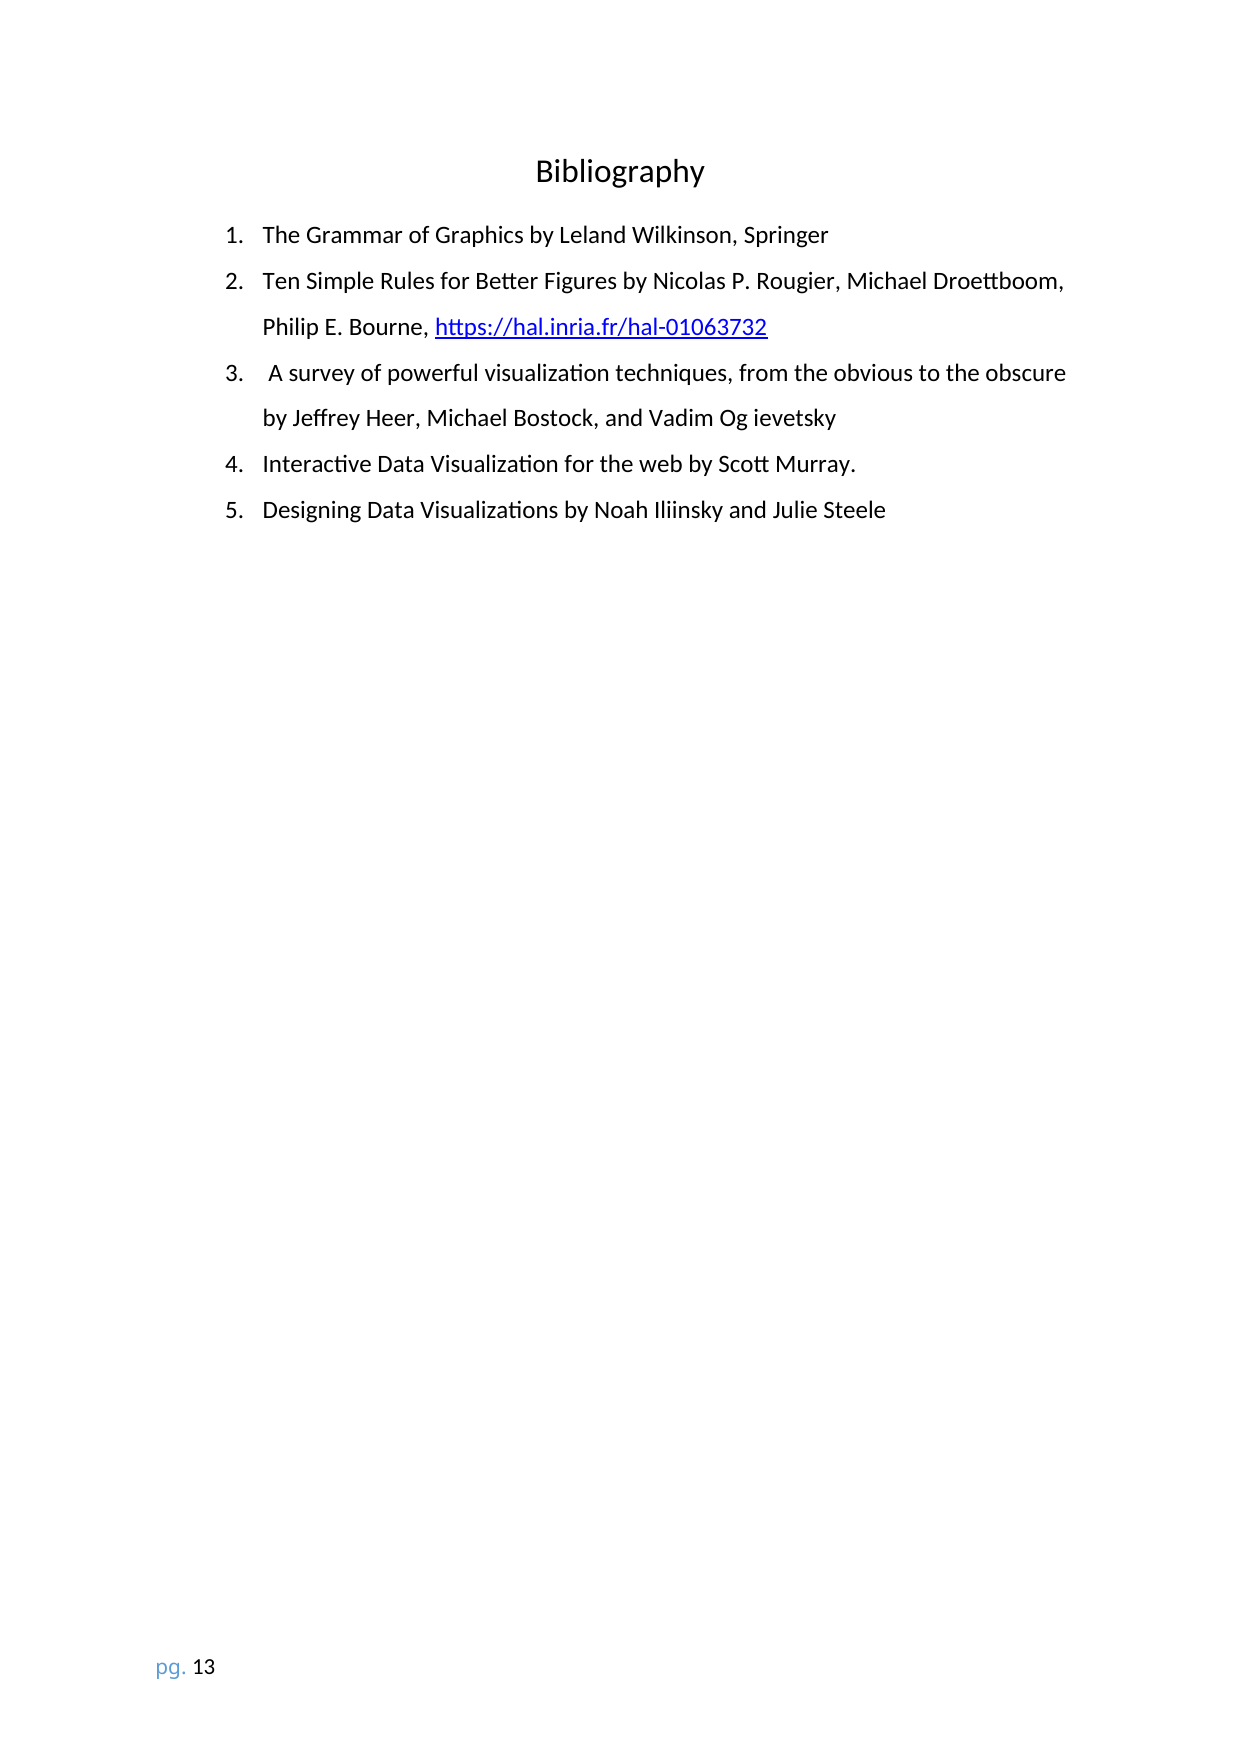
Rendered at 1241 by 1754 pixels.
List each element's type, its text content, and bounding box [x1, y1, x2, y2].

list Ten Simple Rules for Better Figures by Nicolas P. Rougier, Michael Droettboom, Philip E. Bourne, https://hal.inria.fr/hal-01063732 [225, 265, 1090, 341]
text Bibliography [150, 150, 1090, 191]
list A survey of powerful visualization techniques, from the obvious to the obscure by Jeffrey Heer, Michael Bostock, and Vadim Og ievetsky [225, 357, 1090, 433]
list The Grammar of Graphics by Leland Wilkinson, Springer [225, 219, 1090, 250]
list Interactive Data Visualization for the web by Scott Murray. [225, 448, 1090, 479]
list Designing Data Visualizations by Noah Iliinsky and Julie Steele [225, 494, 1090, 524]
